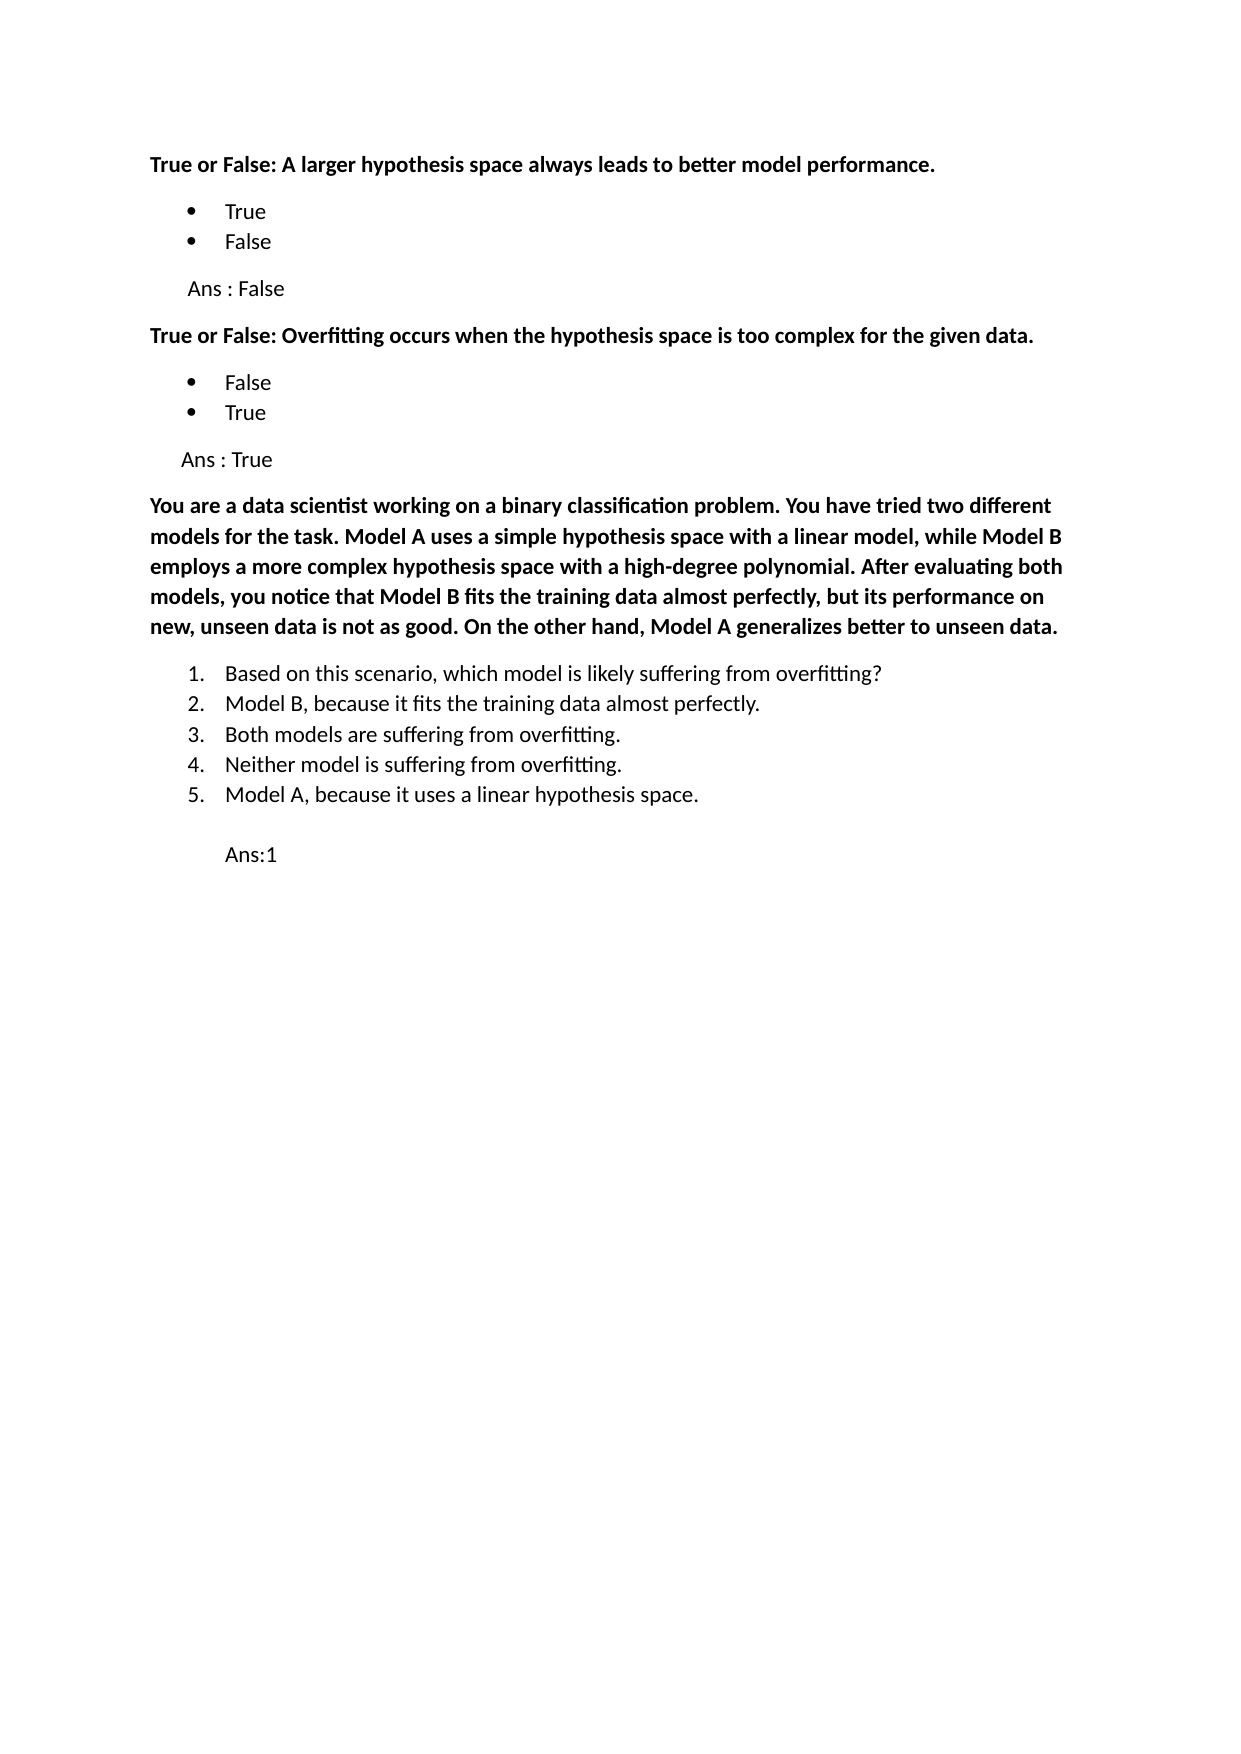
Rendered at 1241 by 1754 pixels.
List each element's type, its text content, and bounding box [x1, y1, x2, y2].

list False [187, 368, 1090, 396]
list False [187, 227, 1090, 255]
list Model B, because it fits the training data almost perfectly. [187, 689, 1090, 718]
list Model A, because it uses a linear hypothesis space. [187, 780, 1090, 808]
text Ans : True [150, 445, 1090, 473]
list True [187, 398, 1090, 426]
text You are a data scientist working on a binary classification problem. You have tried two different models for the task. Model A uses a simple hypothesis space with a linear model, while Model B employs a more complex hypothesis space with a high-degree polynomial. After evaluating both models, you notice that Model B fits the training data almost perfectly, but its performance on new, unseen data is not as good. On the other hand, Model A generalizes better to unseen data. [150, 492, 1090, 641]
text True or False: Overfitting occurs when the hypothesis space is too complex for the given data. [150, 321, 1090, 349]
text True or False: A larger hypothesis space always leads to better model performance. [150, 150, 1090, 178]
list True [187, 197, 1090, 225]
list Neither model is suffering from overfitting. [187, 750, 1090, 778]
list Both models are suffering from overfitting. [187, 720, 1090, 748]
list Based on this scenario, which model is likely suffering from overfitting? [187, 659, 1090, 687]
list Ans:1 [225, 841, 1090, 869]
text Ans : False [187, 274, 1090, 302]
